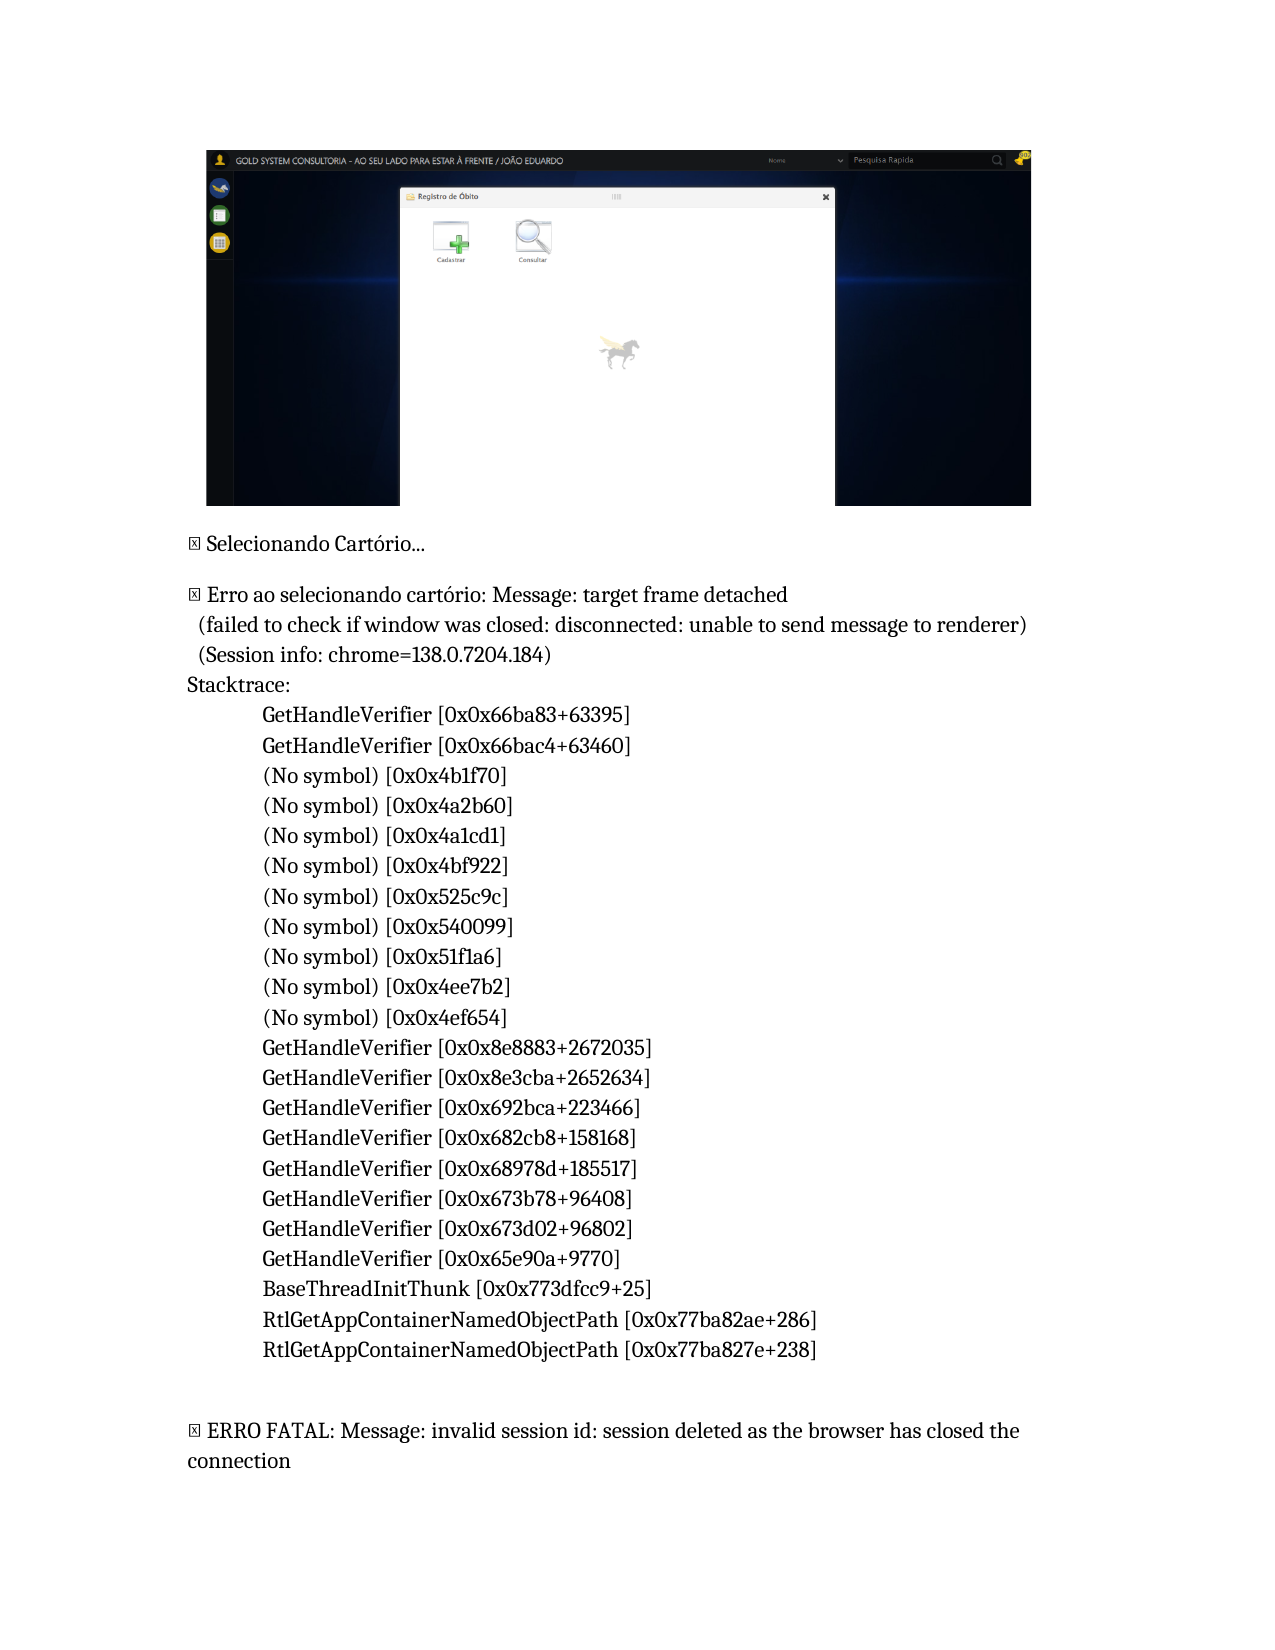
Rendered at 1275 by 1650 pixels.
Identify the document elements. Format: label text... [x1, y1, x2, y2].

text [187, 1418, 1087, 1474]
picture [206, 150, 1032, 506]
text ❌ Erro ao selecionando cartório: Message: target frame detached (failed to check if window was closed: disconnected: unable to send message to renderer) (Session info: chrome=138.0.7204.184) Stacktrace: GetHandleVerifier [0x0x66ba83+63395] GetHandleVerifier [0x0x66bac4+63460] (No symbol) [0x0x4b1f70] (No symbol) [0x0x4a2b60] (No symbol) [0x0x4a1cd1] (No symbol) [0x0x4bf922] (No symbol) [0x0x525c9c] (No symbol) [0x0x540099] (No symbol) [0x0x51f1a6] (No symbol) [0x0x4ee7b2] (No symbol) [0x0x4ef654] GetHandleVerifier [0x0x8e8883+2672035] GetHandleVerifier [0x0x8e3cba+2652634] GetHandleVerifier [0x0x692bca+223466] GetHandleVerifier [0x0x682cb8+158168] GetHandleVerifier [0x0x68978d+185517] GetHandleVerifier [0x0x673b78+96408] GetHandleVerifier [0x0x673d02+96802] GetHandleVerifier [0x0x65e90a+9770] BaseThreadInitThunk [0x0x773dfcc9+25] RtlGetAppContainerNamedObjectPath [0x0x77ba82ae+286] RtlGetAppContainerNamedObjectPath [0x0x77ba827e+238] [187, 581, 1087, 1393]
text 🔄 Selecionando Cartório... [187, 530, 1087, 557]
